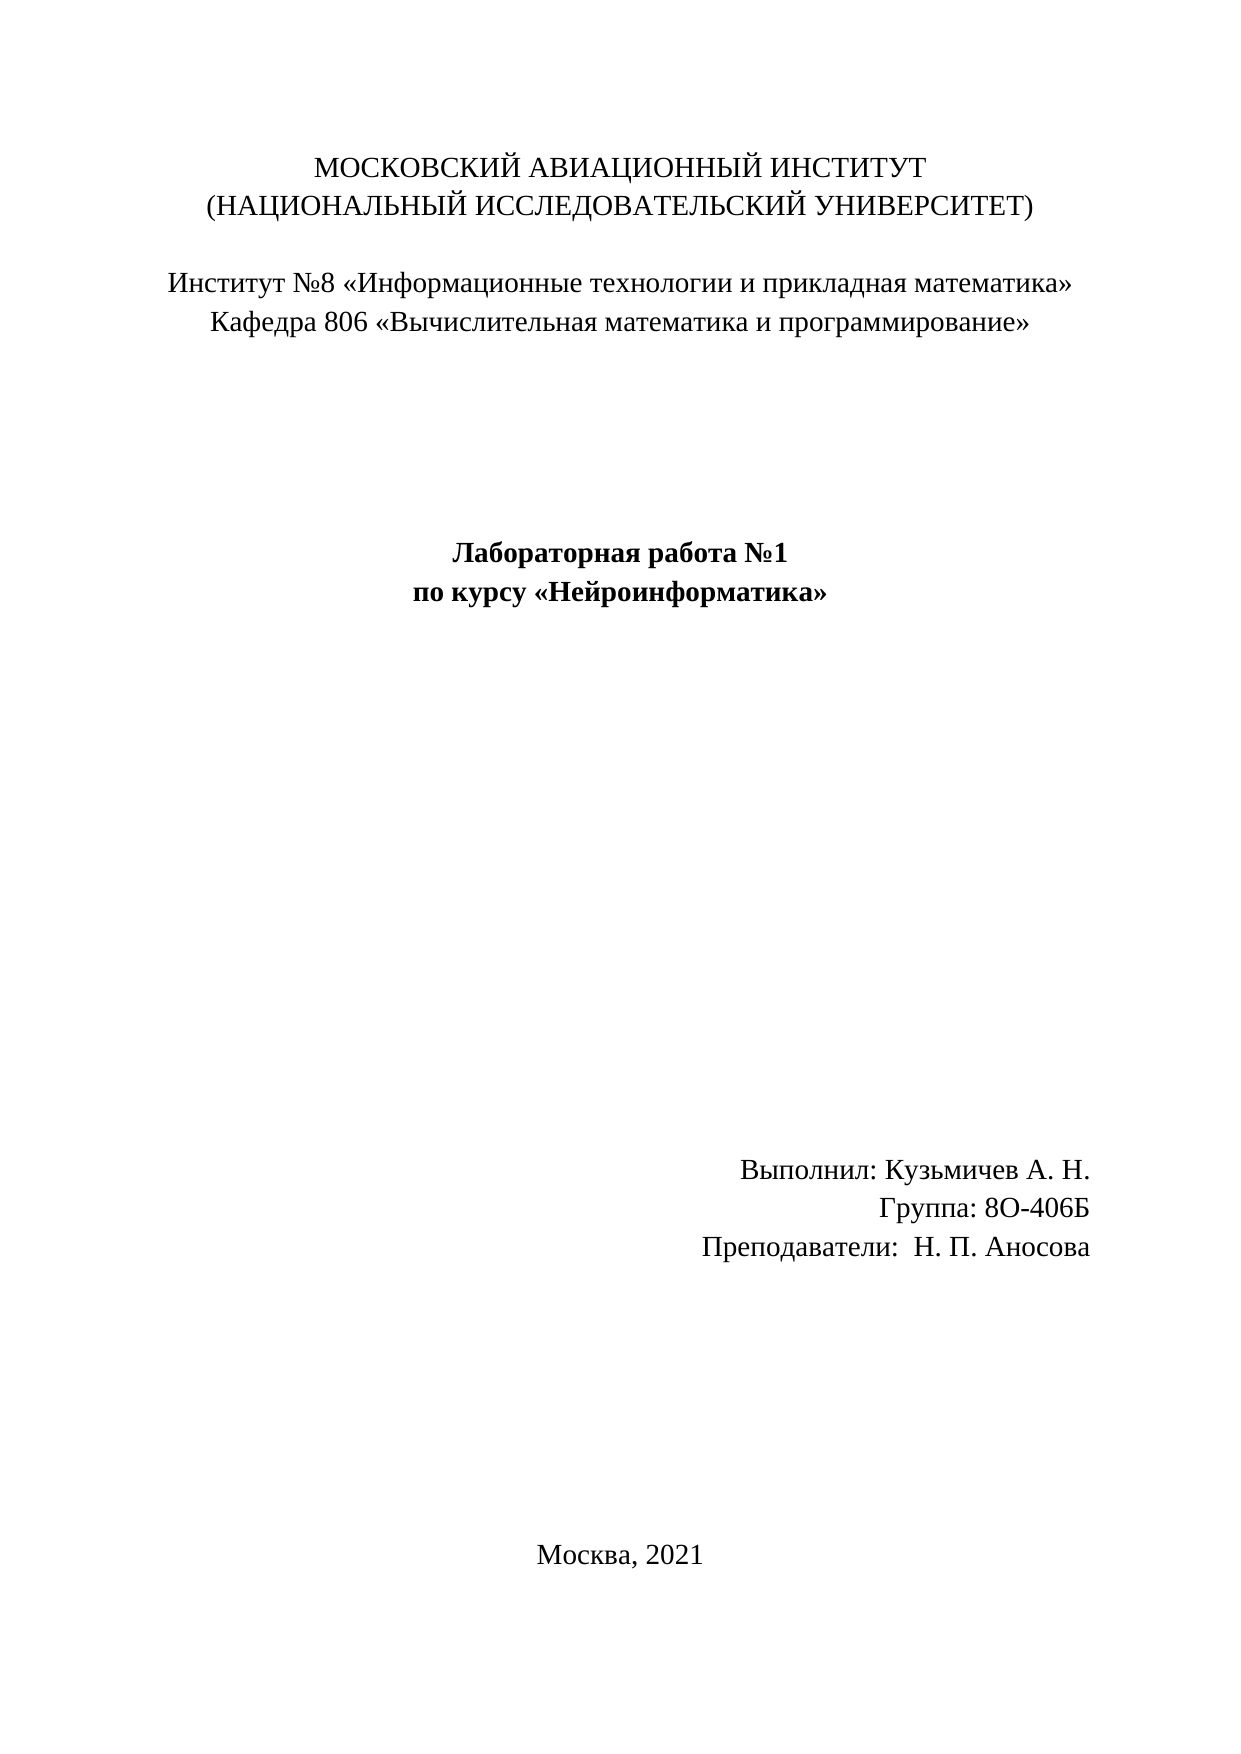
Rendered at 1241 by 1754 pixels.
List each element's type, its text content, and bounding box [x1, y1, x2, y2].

text Лабораторная работа №1 [150, 535, 1090, 569]
text Институт №8 «Информационные технологии и прикладная математика» [150, 266, 1090, 299]
text Преподаватели: Н. П. Аносова [600, 1229, 1090, 1263]
text Выполнил: Кузьмичев А. Н. [600, 1152, 1090, 1186]
text по курсу «Нейроинформатика» [150, 574, 1090, 607]
text Москва, 2021 [150, 1537, 1090, 1571]
text Группа: 8О-406Б [600, 1191, 1090, 1224]
text (НАЦИОНАЛЬНЫЙ ИССЛЕДОВАТЕЛЬСКИЙ УНИВЕРСИТЕТ) [150, 188, 1090, 222]
text МОСКОВСКИЙ АВИАЦИОННЫЙ ИНСТИТУТ [150, 150, 1090, 183]
text Кафедра 806 «Вычислительная математика и программирование» [150, 304, 1090, 338]
